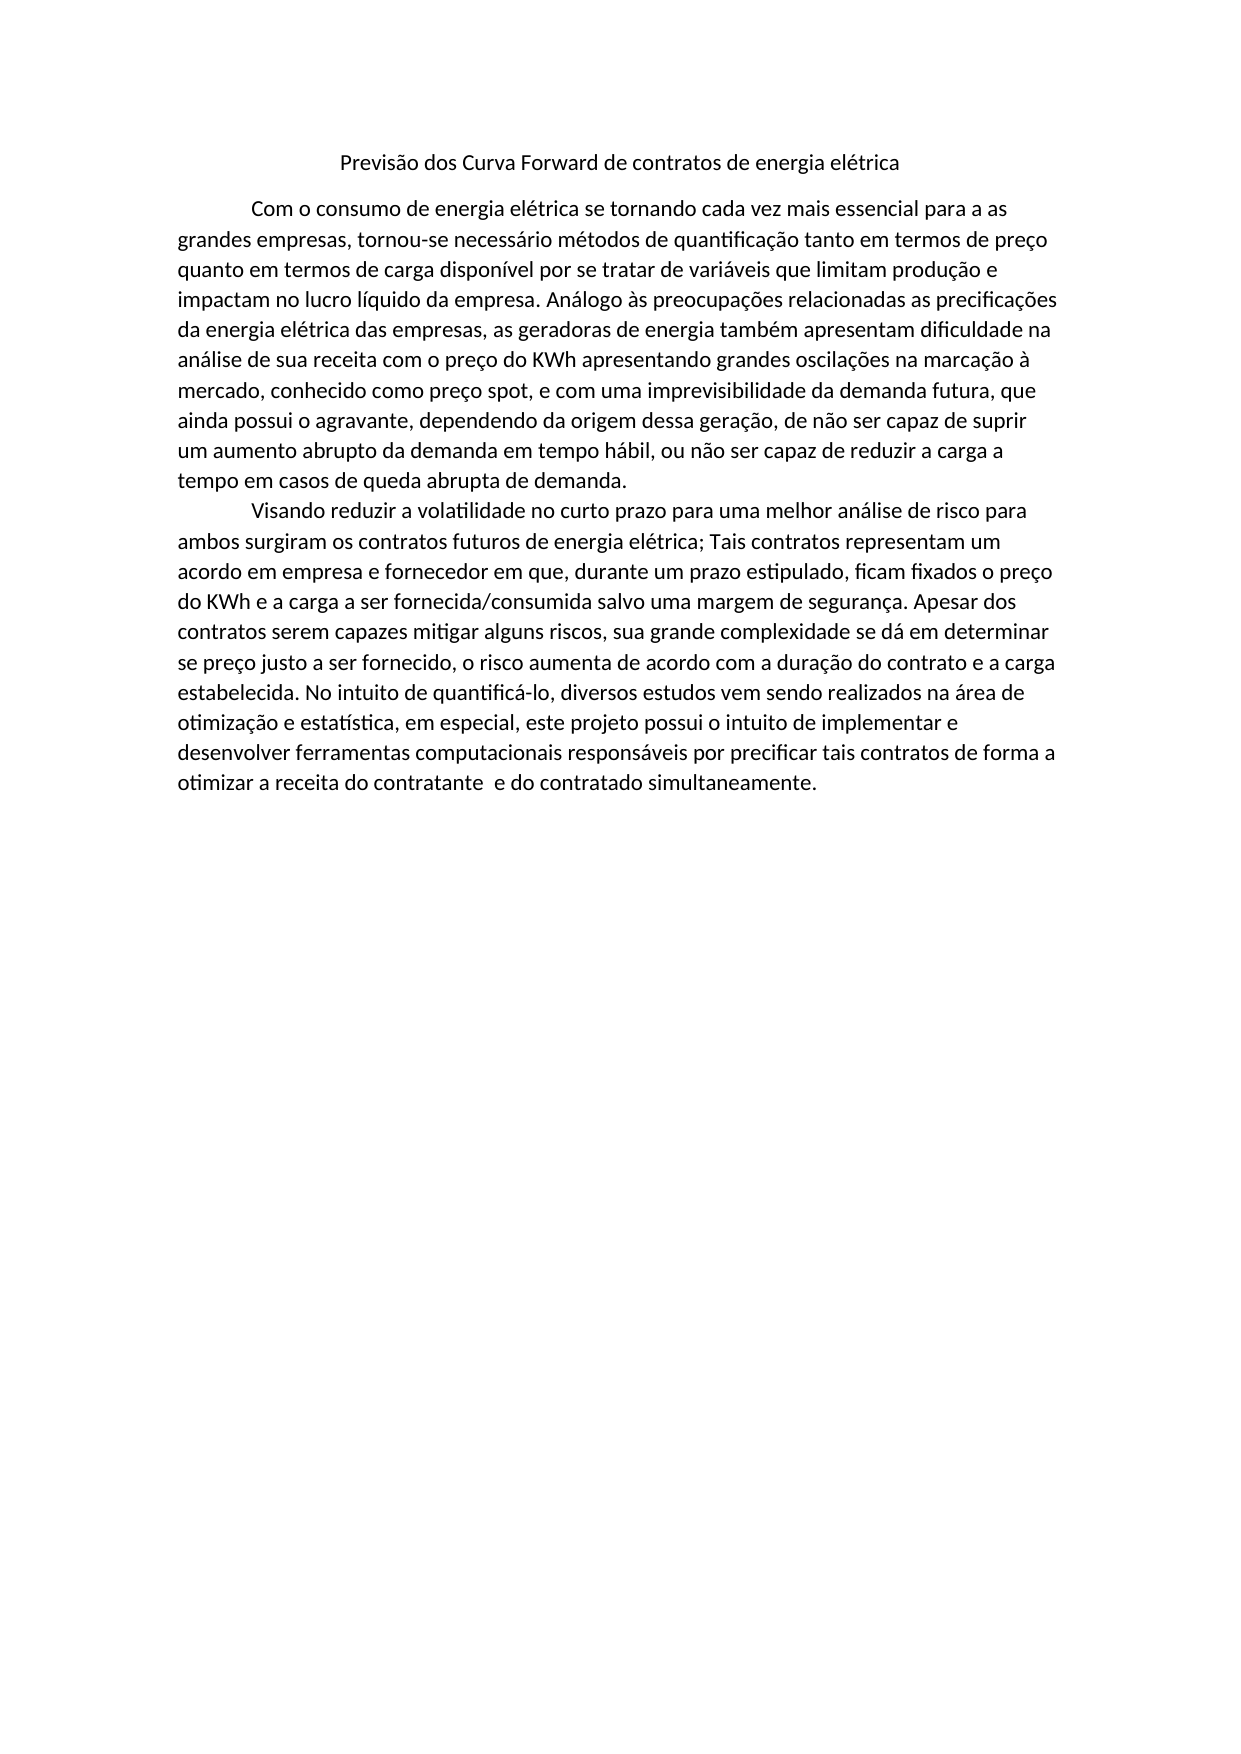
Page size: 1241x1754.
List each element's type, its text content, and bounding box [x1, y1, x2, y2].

text Previsão dos Curva Forward de contratos de energia elétrica [177, 148, 1063, 176]
text Com o consumo de energia elétrica se tornando cada vez mais essencial para a as grandes empresas, tornou-se necessário métodos de quantificação tanto em termos de preço quanto em termos de carga disponível por se tratar de variáveis que limitam produção e impactam no lucro líquido da empresa. Análogo às preocupações relacionadas as precificações da energia elétrica das empresas, as geradoras de energia também apresentam dificuldade na análise de sua receita com o preço do KWh apresentando grandes oscilações na marcação à mercado, conhecido como preço spot, e com uma imprevisibilidade da demanda futura, que ainda possui o agravante, dependendo da origem dessa geração, de não ser capaz de suprir um aumento abrupto da demanda em tempo hábil, ou não ser capaz de reduzir a carga a tempo em casos de queda abrupta de demanda. Visando reduzir a volatilidade no curto prazo para uma melhor análise de risco para ambos surgiram os contratos futuros de energia elétrica; Tais contratos representam um acordo em empresa e fornecedor em que, durante um prazo estipulado, ficam fixados o preço do KWh e a carga a ser fornecida/consumida salvo uma margem de segurança. Apesar dos contratos serem capazes mitigar alguns riscos, sua grande complexidade se dá em determinar se preço justo a ser fornecido, o risco aumenta de acordo com a duração do contrato e a carga estabelecida. No intuito de quantificá-lo, diversos estudos vem sendo realizados na área de otimização e estatística, em especial, este projeto possui o intuito de implementar e desenvolver ferramentas computacionais responsáveis por precificar tais contratos de forma a otimizar a receita do contratante e do contratado simultaneamente. [177, 194, 1063, 796]
